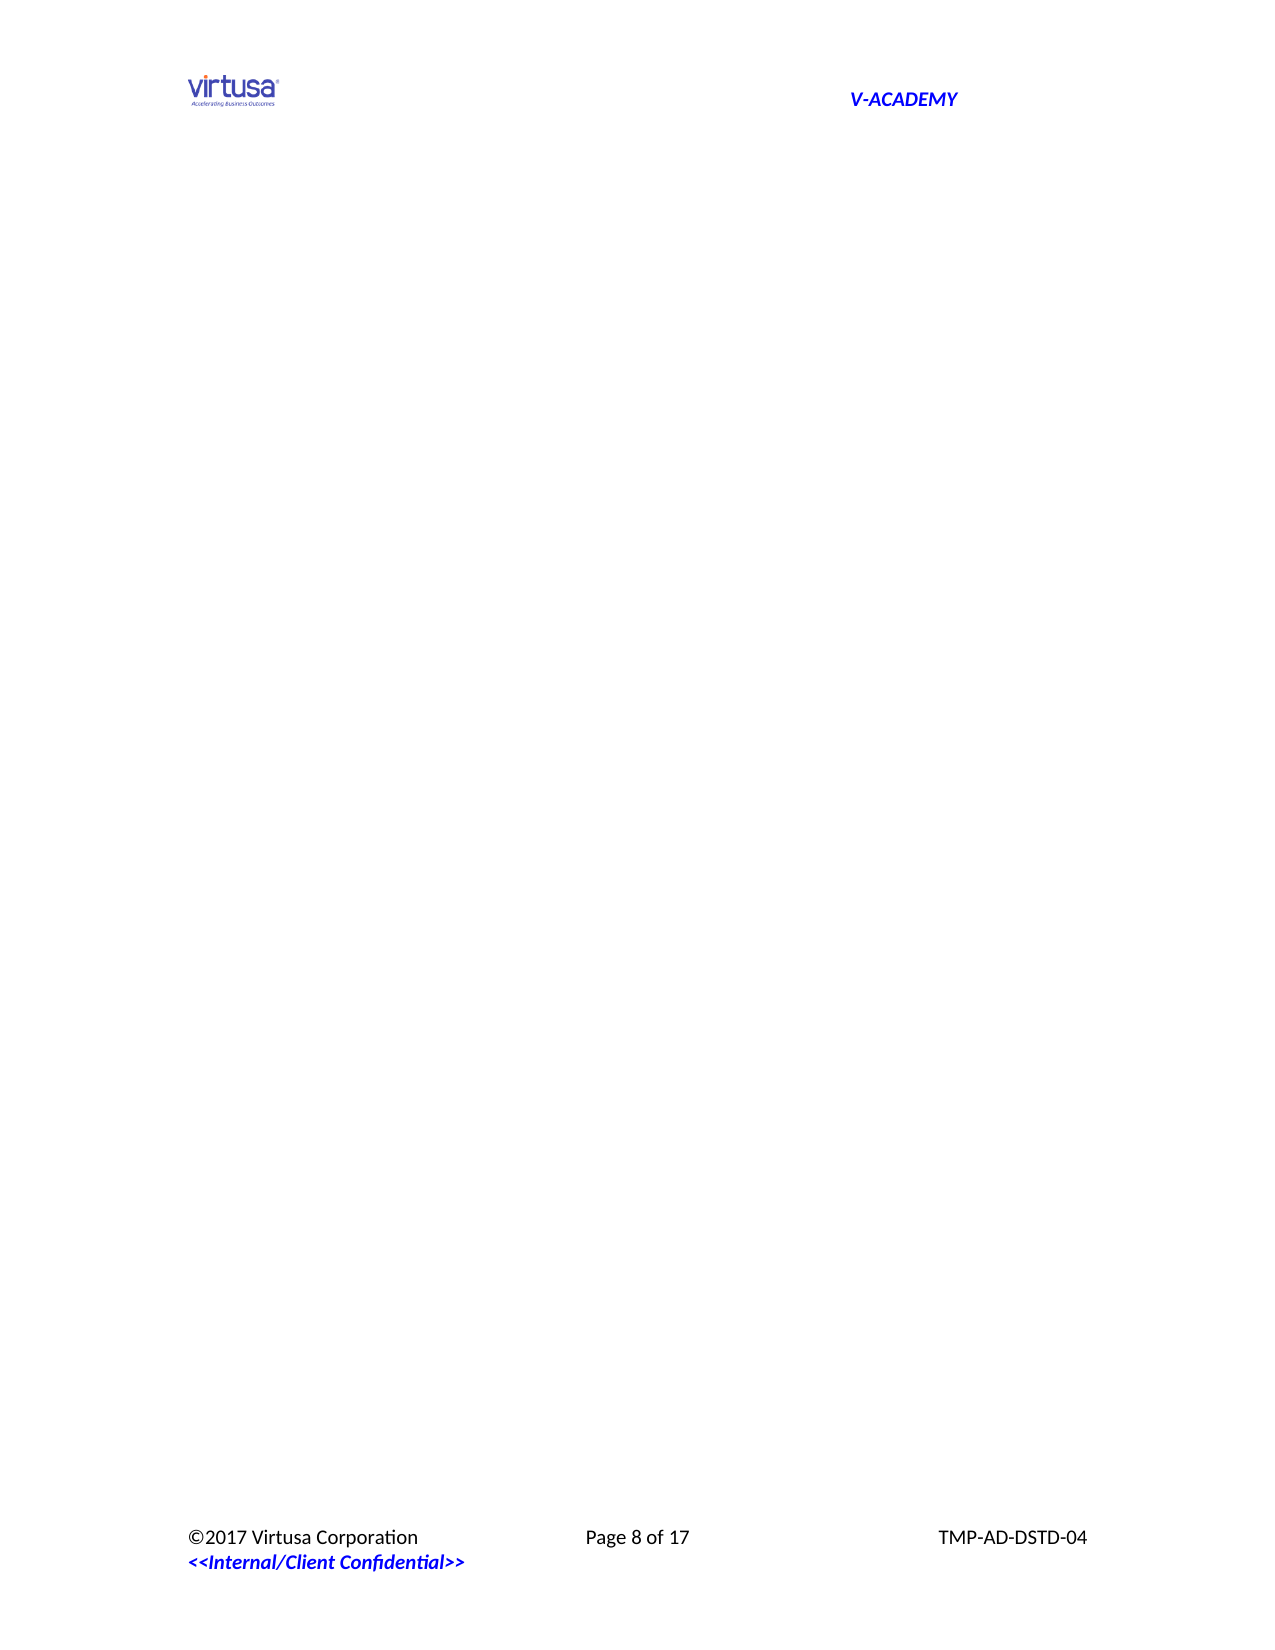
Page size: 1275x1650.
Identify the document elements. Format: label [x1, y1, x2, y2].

picture [187, 75, 280, 107]
